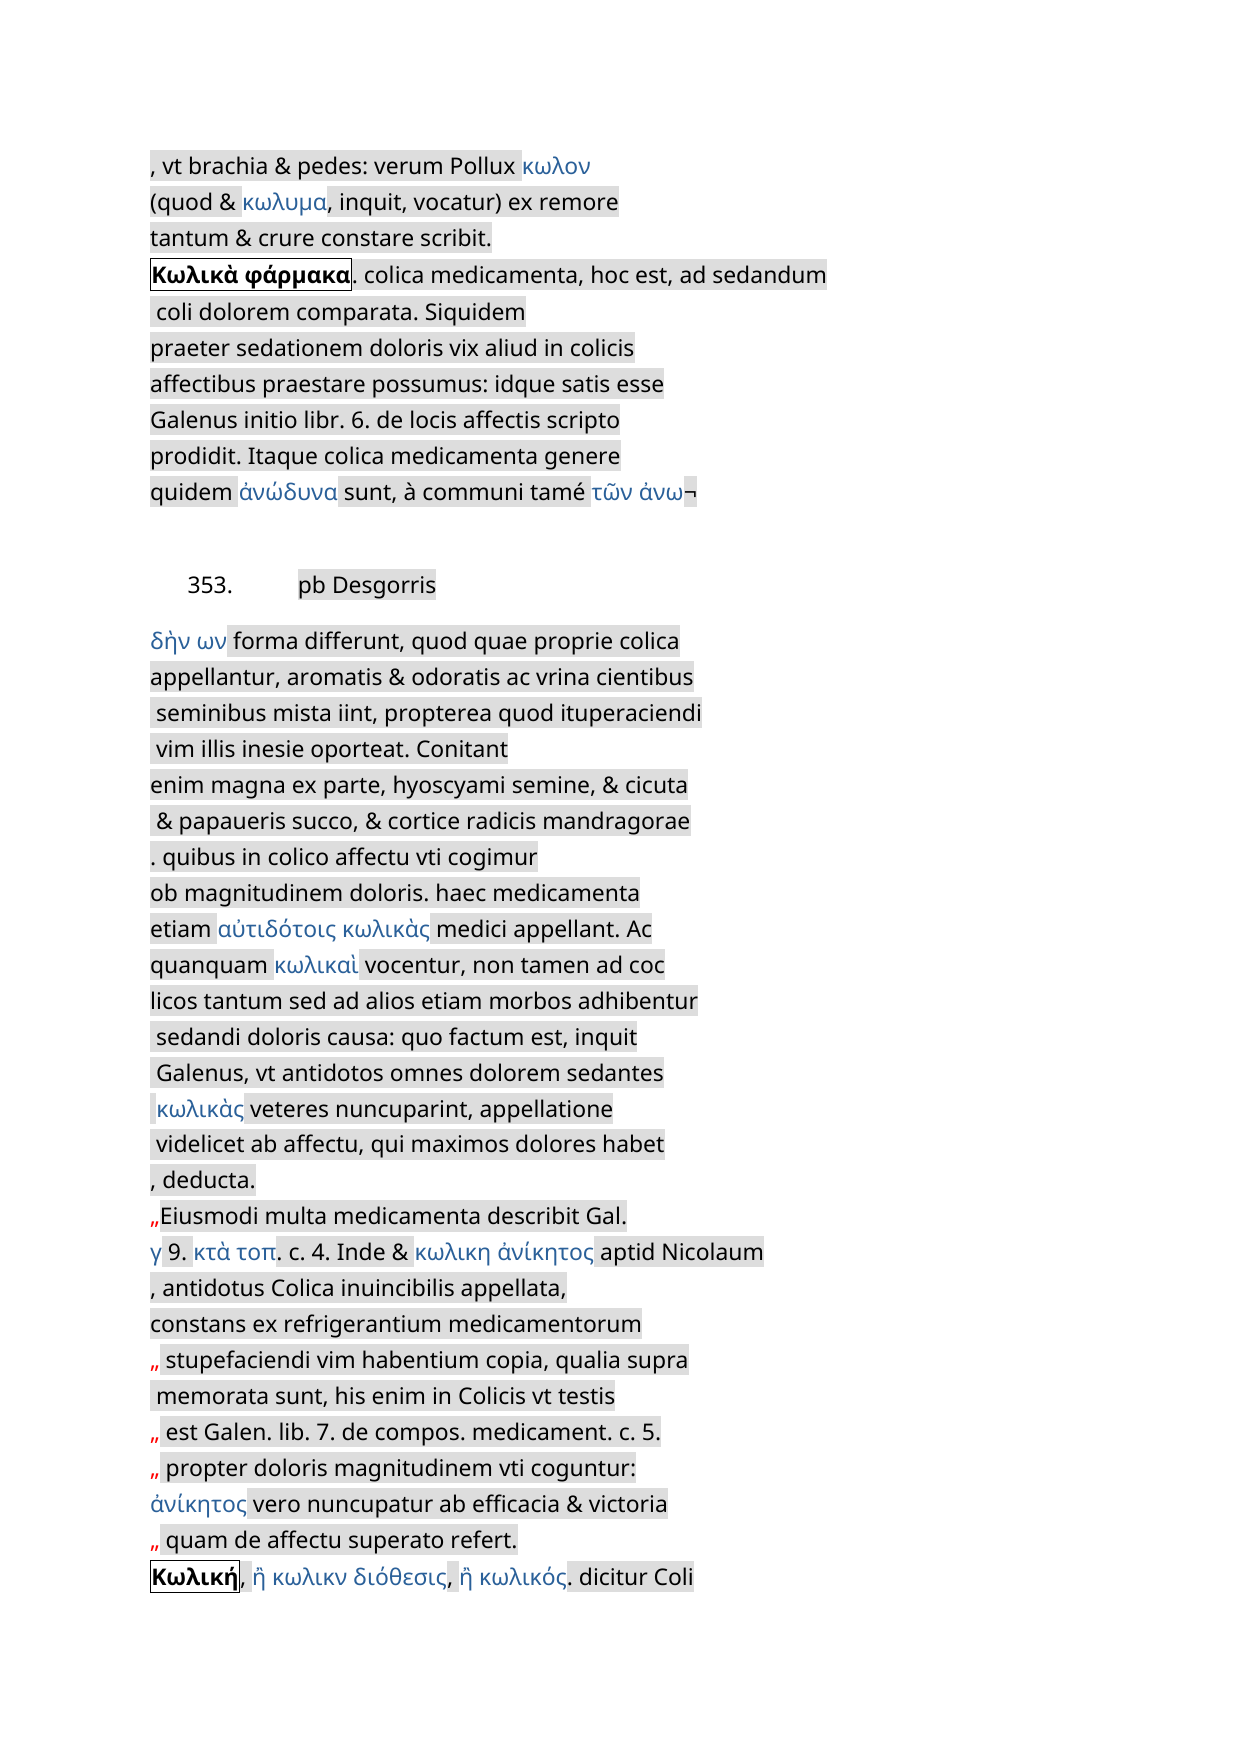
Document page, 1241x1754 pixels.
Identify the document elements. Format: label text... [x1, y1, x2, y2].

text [150, 625, 1090, 1593]
list pb Desgorris [187, 568, 1090, 600]
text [150, 150, 1090, 543]
